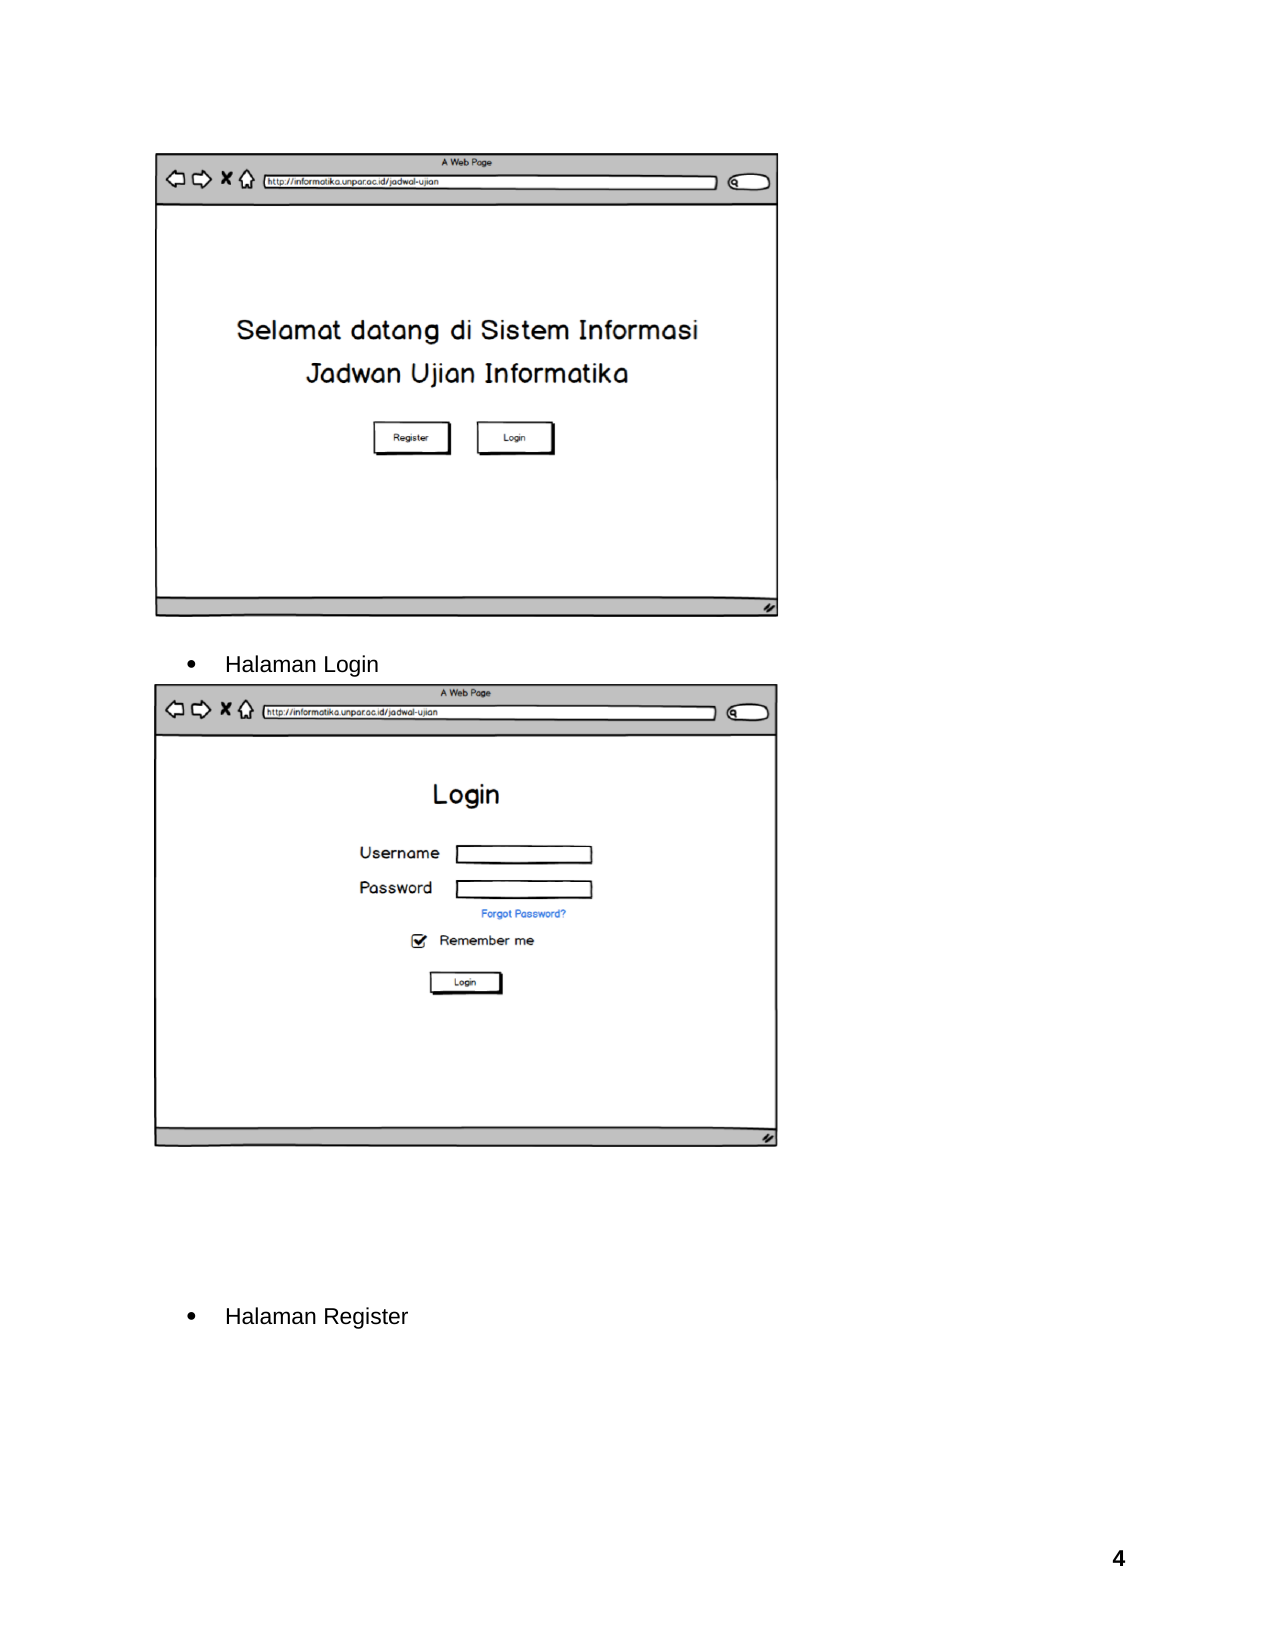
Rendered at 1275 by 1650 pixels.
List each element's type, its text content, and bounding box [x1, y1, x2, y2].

list Halaman Register [187, 1303, 1125, 1329]
picture [150, 150, 779, 618]
list Halaman Login [187, 651, 1125, 678]
picture [150, 681, 780, 1149]
